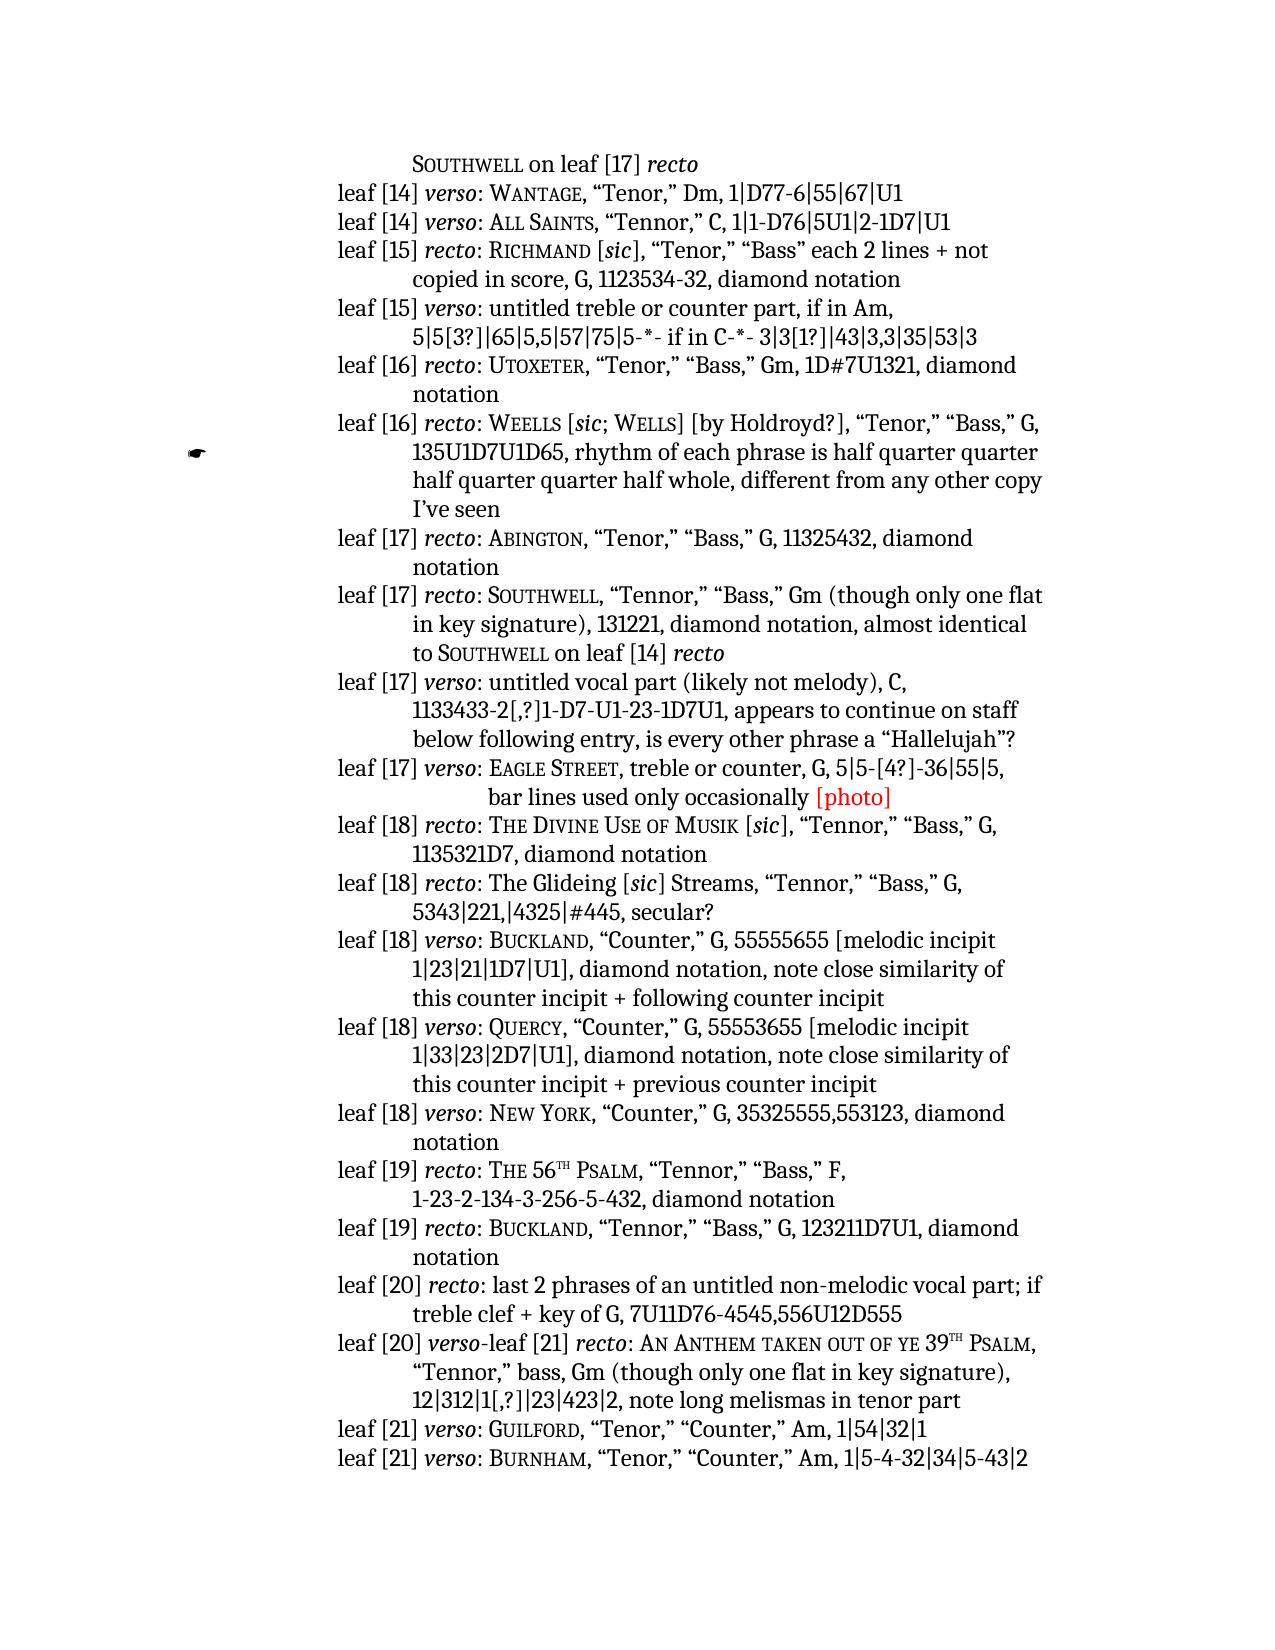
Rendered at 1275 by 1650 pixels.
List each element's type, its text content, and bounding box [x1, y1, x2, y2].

text to Southwell on leaf [14] recto [187, 639, 1087, 667]
text 5|5[3?]|65|5,5|57|75|5-*- if in C-*- 3|3[1?]|43|3,3|35|53|3 [187, 322, 1087, 351]
text leaf [15] verso: untitled treble or counter part, if in Am, [187, 294, 1087, 322]
text in key signature), 131221, diamond notation, almost identical [187, 610, 1087, 639]
text 5343|221,|4325|#445, secular? [187, 897, 1087, 926]
text leaf [16] recto: Weells [sic; Wells] [by Holdroyd?], “Tenor,” “Bass,” G, [187, 409, 1087, 437]
text leaf [20] verso-leaf [21] recto: An Anthem taken out of ye 39th Psalm, [187, 1329, 1087, 1357]
text 1133433-2[,?]1-D7-U1-23-1D7U1, appears to continue on staff [187, 696, 1087, 725]
text leaf [14] verso: Wantage, “Tenor,” Dm, 1|D77-6|55|67|U1 [187, 179, 1087, 207]
text 12|312|1[,?]|23|423|2, note long melismas in tenor part [187, 1386, 1087, 1415]
text treble clef + key of G, 7U11D76-4545,556U12D555 [187, 1300, 1087, 1329]
text I’ve seen [187, 495, 1087, 524]
text leaf [18] recto: The Glideing [sic] Streams, “Tennor,” “Bass,” G, [187, 869, 1087, 897]
text 1|23|21|1D7|U1], diamond notation, note close similarity of [187, 955, 1087, 984]
text this counter incipit + previous counter incipit [187, 1070, 1087, 1099]
text 1|33|23|2D7|U1], diamond notation, note close similarity of [187, 1041, 1087, 1070]
text leaf [19] recto: The 56th Psalm, “Tennor,” “Bass,” F, [187, 1156, 1087, 1185]
text 1-23-2-134-3-256-5-432, diamond notation [187, 1185, 1087, 1214]
text leaf [20] recto: last 2 phrases of an untitled non-melodic vocal part; if [187, 1271, 1087, 1300]
text notation [187, 380, 1087, 409]
text leaf [16] recto: Utoxeter, “Tenor,” “Bass,” Gm, 1D#7U1321, diamond [187, 351, 1087, 380]
text leaf [18] verso: New York, “Counter,” G, 35325555,553123, diamond [187, 1099, 1087, 1127]
text “Tennor,” bass, Gm (though only one flat in key signature), [187, 1357, 1087, 1386]
text leaf [18] verso: Buckland, “Counter,” G, 55555655 [melodic incipit [187, 926, 1087, 955]
text leaf [15] recto: Richmand [sic], “Tenor,” “Bass” each 2 lines + not [187, 236, 1087, 265]
text 135U1D7U1D65, rhythm of each phrase is half quarter quarter [187, 437, 1087, 466]
text leaf [21] verso: Burnham, “Tenor,” “Counter,” Am, 1|5-4-32|34|5-43|2 [187, 1444, 1087, 1472]
text 1135321D7, diamond notation [187, 840, 1087, 869]
text below following entry, is every other phrase a “Hallelujah”? [187, 725, 1087, 754]
text notation [187, 552, 1087, 581]
text leaf [14] verso: All Saints, “Tennor,” C, 1|1-D76|5U1|2-1D7|U1 [187, 207, 1087, 236]
text Southwell on leaf [17] recto [187, 150, 1087, 179]
text half quarter quarter half whole, different from any other copy [187, 466, 1087, 495]
text leaf [18] recto: The Divine Use of Musik [sic], “Tennor,” “Bass,” G, [187, 811, 1087, 840]
text leaf [17] verso: Eagle Street, treble or counter, G, 5|5-[4?]-36|55|5, bar lines used only occasionally [photo] [187, 754, 1087, 811]
text copied in score, G, 1123534-32, diamond notation [187, 265, 1087, 294]
text leaf [19] recto: Buckland, “Tennor,” “Bass,” G, 123211D7U1, diamond [187, 1214, 1087, 1242]
text this counter incipit + following counter incipit [187, 984, 1087, 1012]
text leaf [17] recto: Abington, “Tenor,” “Bass,” G, 11325432, diamond [187, 524, 1087, 552]
text leaf [17] verso: untitled vocal part (likely not melody), C, [187, 667, 1087, 696]
text notation [187, 1242, 1087, 1271]
text leaf [21] verso: Guilford, “Tenor,” “Counter,” Am, 1|54|32|1 [187, 1415, 1087, 1444]
text notation [187, 1127, 1087, 1156]
text leaf [18] verso: Quercy, “Counter,” G, 55553655 [melodic incipit [187, 1012, 1087, 1041]
text leaf [17] recto: Southwell, “Tennor,” “Bass,” Gm (though only one flat [187, 581, 1087, 610]
